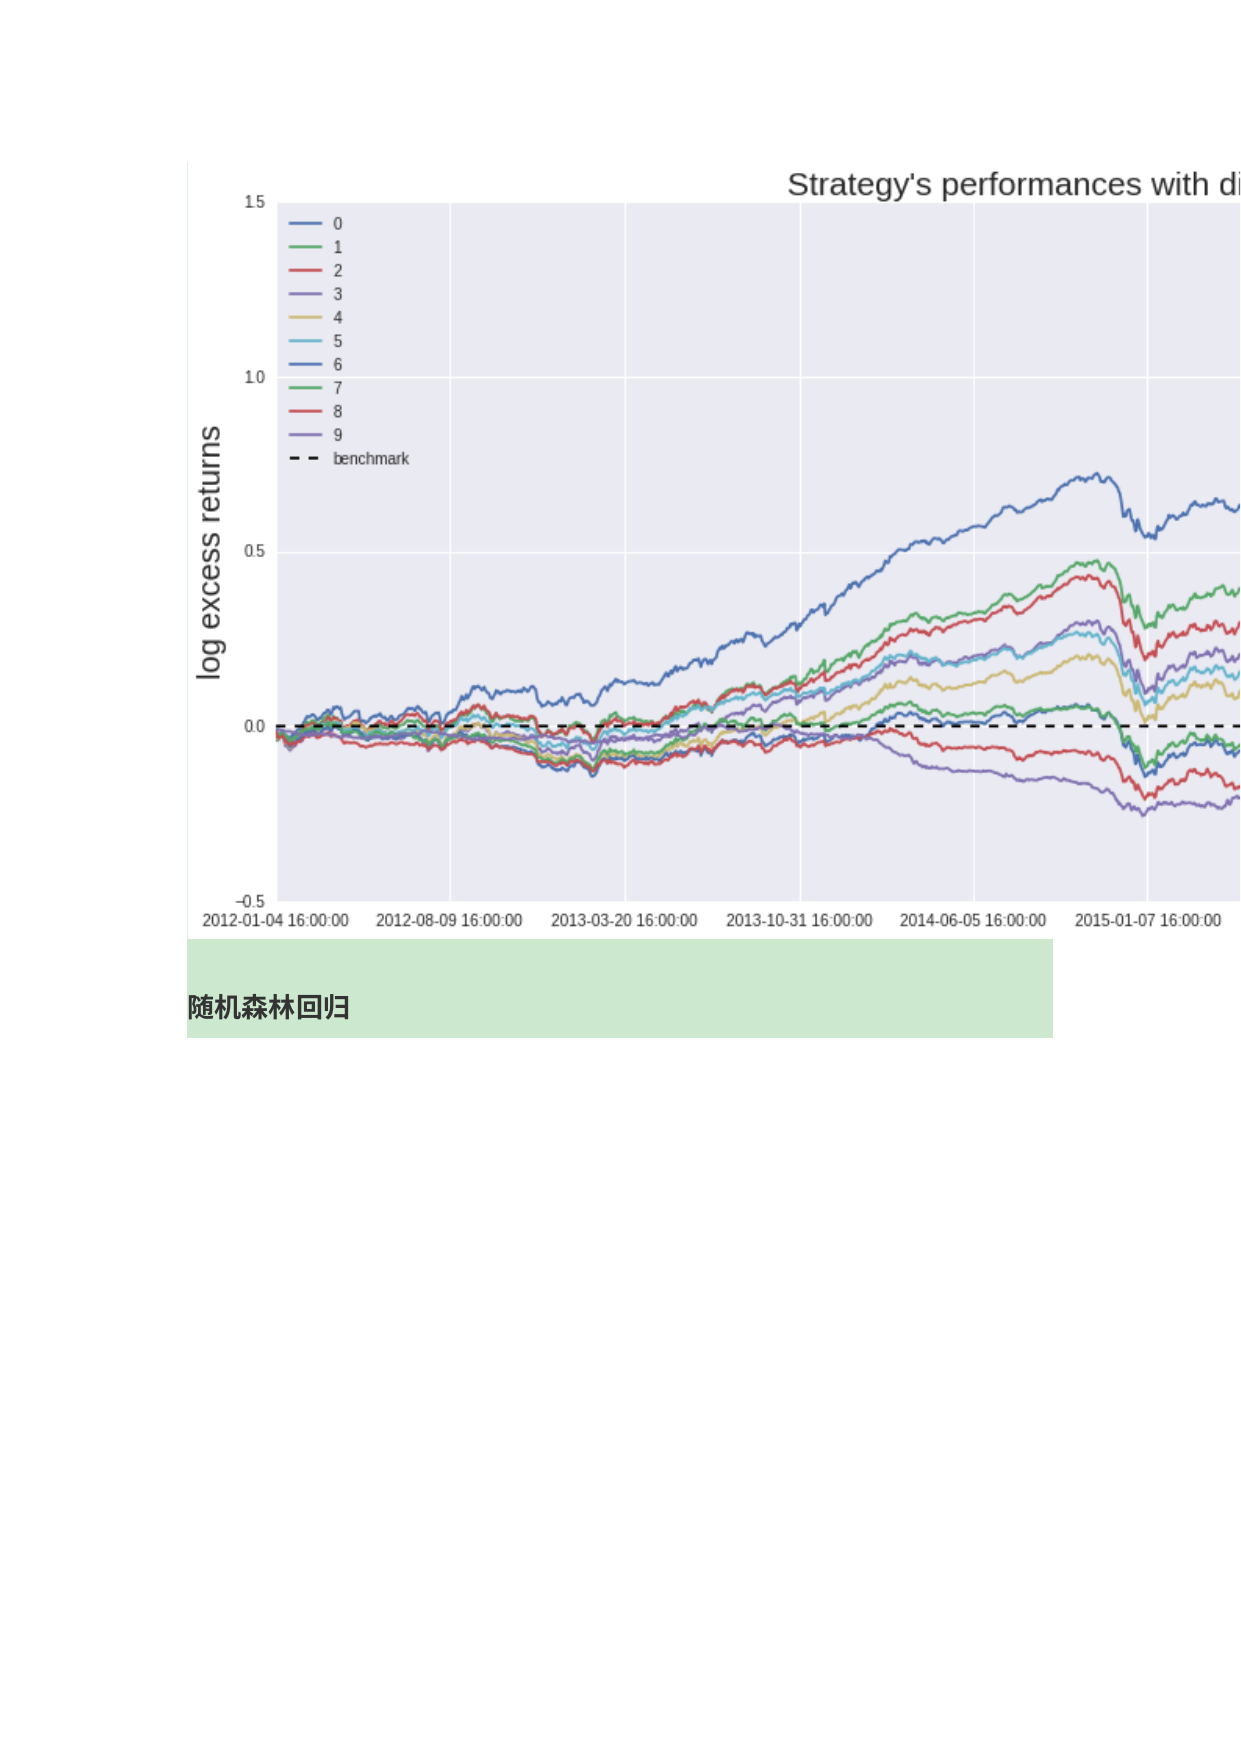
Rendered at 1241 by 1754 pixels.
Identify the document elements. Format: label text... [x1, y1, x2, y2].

picture [187, 162, 1241, 939]
text 随机森林回归 [187, 973, 1053, 1038]
